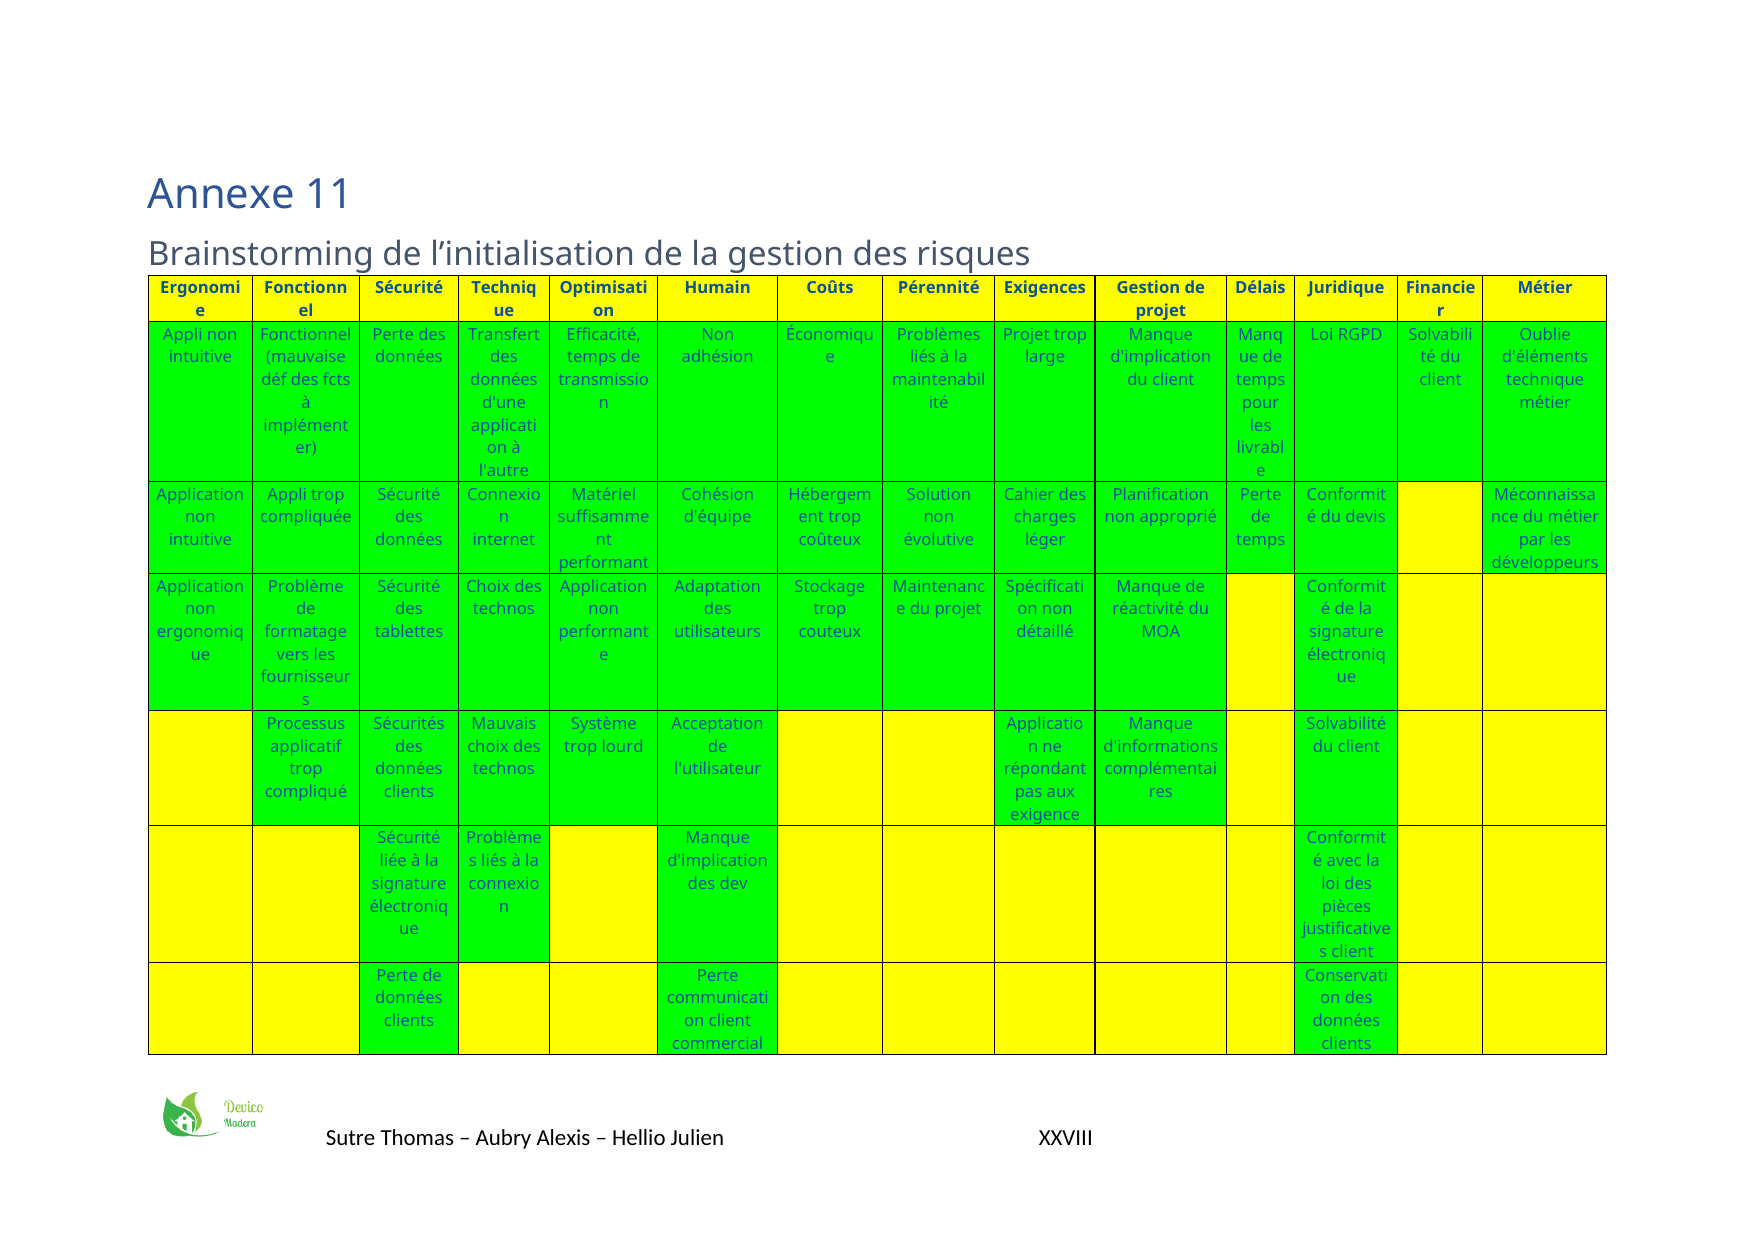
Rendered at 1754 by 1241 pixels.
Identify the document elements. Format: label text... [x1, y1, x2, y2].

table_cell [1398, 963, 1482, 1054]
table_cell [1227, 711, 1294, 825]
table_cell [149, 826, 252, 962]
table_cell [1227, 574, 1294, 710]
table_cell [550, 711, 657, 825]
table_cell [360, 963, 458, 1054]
picture [147, 1073, 289, 1146]
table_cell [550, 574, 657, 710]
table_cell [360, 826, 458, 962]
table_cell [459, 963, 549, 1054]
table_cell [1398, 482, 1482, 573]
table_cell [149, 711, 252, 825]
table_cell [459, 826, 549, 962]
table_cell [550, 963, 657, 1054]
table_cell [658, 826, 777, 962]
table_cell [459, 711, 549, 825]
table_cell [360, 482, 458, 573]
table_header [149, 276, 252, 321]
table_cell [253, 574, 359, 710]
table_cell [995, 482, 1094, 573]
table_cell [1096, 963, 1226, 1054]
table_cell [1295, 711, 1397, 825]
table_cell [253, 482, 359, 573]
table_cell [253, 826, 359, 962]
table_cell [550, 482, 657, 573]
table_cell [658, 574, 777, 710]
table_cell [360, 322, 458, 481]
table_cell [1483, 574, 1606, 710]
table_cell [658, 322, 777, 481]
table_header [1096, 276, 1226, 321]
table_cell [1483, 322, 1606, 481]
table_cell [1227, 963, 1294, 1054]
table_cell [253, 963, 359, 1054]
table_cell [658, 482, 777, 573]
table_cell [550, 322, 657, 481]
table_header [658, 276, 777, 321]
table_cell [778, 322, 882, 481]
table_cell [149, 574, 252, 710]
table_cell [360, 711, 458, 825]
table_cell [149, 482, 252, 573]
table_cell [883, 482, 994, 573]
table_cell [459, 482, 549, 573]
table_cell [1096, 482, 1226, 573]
subtitle Annexe 11 [148, 164, 1606, 221]
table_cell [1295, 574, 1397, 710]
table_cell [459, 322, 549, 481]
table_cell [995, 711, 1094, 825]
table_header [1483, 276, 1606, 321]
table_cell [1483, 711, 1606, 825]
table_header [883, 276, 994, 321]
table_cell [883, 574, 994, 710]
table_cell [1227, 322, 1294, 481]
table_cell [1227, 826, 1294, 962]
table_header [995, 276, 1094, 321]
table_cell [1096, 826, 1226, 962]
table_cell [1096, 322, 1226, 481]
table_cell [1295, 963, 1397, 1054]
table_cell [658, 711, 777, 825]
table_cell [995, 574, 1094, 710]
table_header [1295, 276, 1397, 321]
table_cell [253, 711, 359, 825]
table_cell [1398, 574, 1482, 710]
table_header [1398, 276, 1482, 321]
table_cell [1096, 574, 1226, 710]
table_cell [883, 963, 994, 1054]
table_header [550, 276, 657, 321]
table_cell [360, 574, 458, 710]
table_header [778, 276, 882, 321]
subtitle Brainstorming de l’initialisation de la gestion des risques [148, 229, 1606, 275]
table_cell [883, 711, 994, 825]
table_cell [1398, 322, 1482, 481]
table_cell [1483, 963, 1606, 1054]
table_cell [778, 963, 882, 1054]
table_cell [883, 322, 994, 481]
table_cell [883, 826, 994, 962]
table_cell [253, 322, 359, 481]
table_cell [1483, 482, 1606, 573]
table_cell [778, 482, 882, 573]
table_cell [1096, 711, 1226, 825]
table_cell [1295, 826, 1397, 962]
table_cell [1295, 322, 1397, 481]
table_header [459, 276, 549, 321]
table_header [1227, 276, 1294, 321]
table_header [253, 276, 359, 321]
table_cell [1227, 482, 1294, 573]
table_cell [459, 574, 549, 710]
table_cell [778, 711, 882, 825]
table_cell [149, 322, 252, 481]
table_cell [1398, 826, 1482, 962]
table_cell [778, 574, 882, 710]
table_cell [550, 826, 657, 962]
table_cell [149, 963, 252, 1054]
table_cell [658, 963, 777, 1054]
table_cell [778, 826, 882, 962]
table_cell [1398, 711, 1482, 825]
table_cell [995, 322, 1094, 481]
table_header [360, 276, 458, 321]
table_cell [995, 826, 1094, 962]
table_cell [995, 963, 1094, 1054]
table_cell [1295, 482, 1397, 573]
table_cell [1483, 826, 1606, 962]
